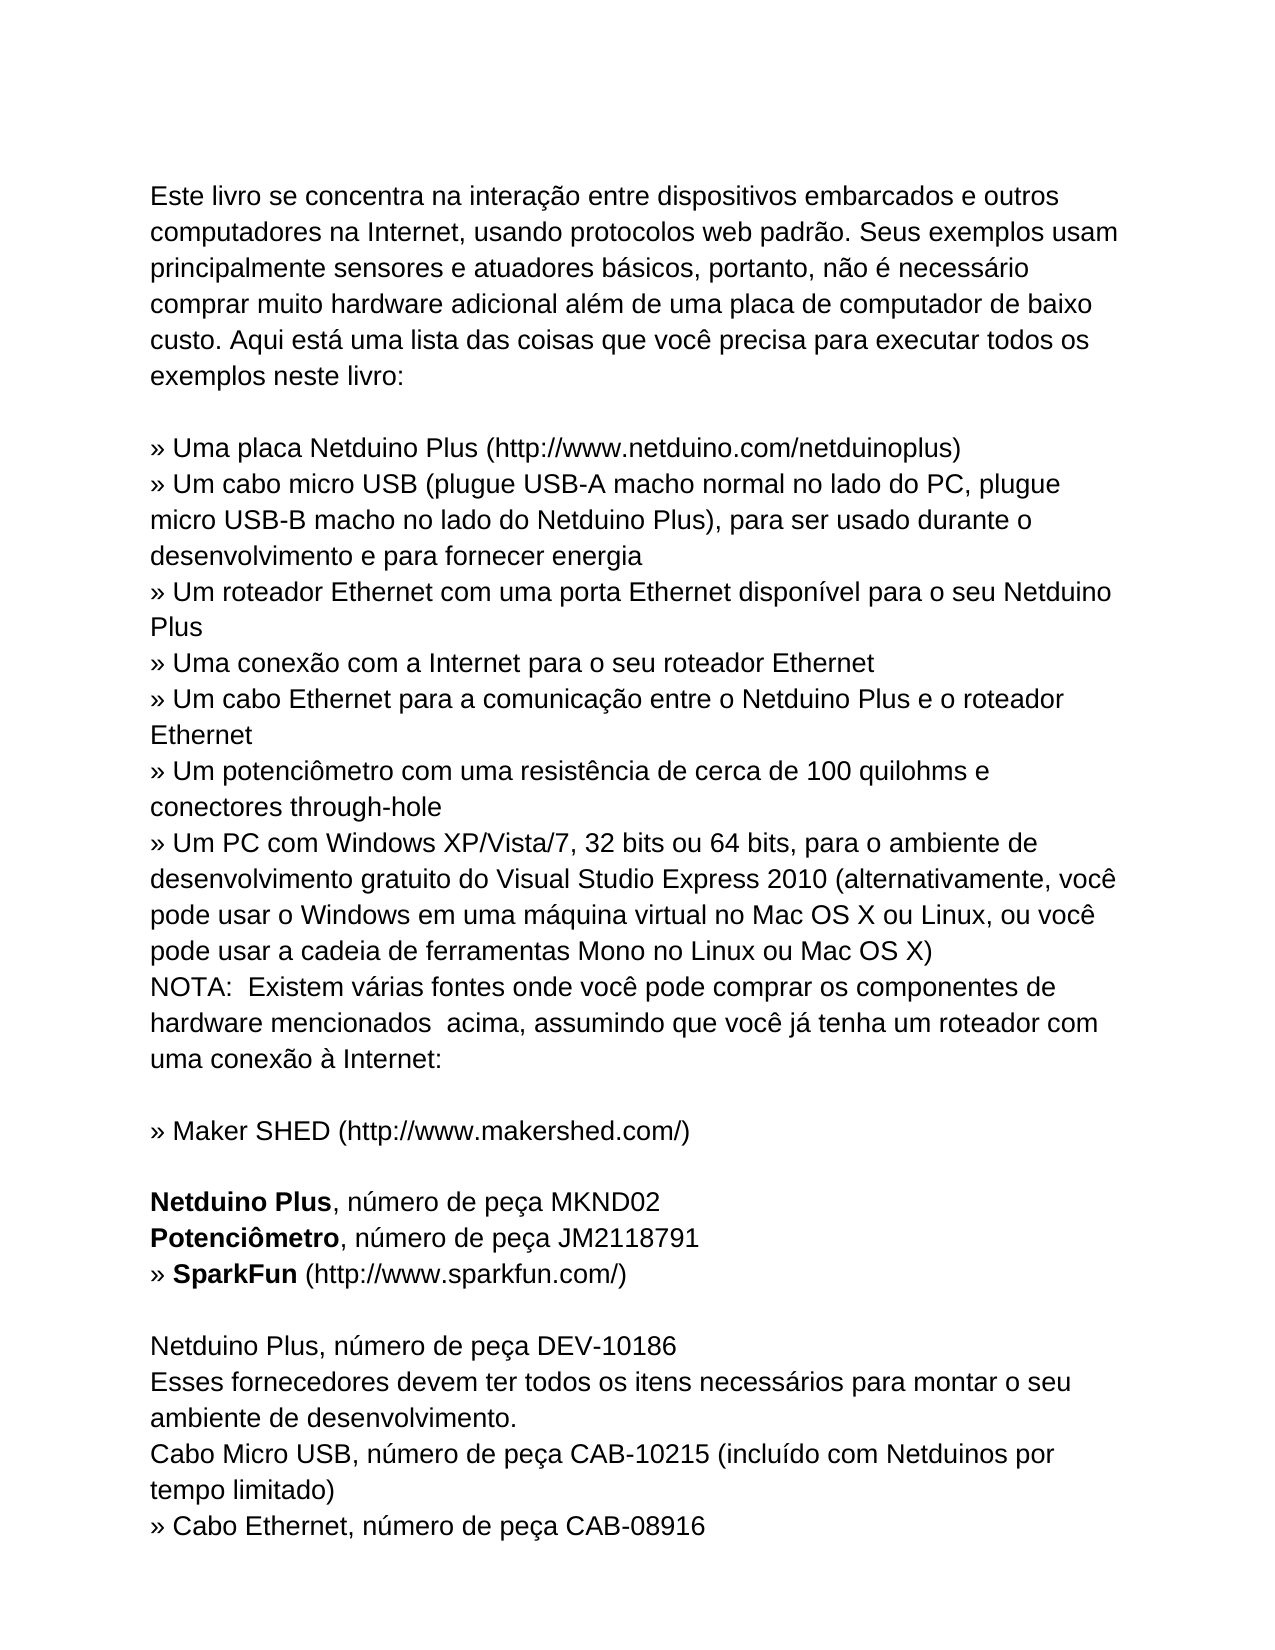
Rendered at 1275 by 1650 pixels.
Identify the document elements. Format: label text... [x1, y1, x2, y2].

text » Um cabo micro USB (plugue USB-A macho normal no lado do PC, plugue micro USB-B macho no lado do Netduino Plus), para ser usado durante o desenvolvimento e para fornecer energia [150, 468, 1125, 571]
text » Uma conexão com a Internet para o seu roteador Ethernet [150, 647, 1125, 679]
text Potenciômetro, número de peça JM2118791 [150, 1222, 1125, 1254]
text Cabo Micro USB, número de peça CAB-10215 (incluído com Netduinos por tempo limitado) [150, 1438, 1125, 1505]
text » Um potenciômetro com uma resistência de cerca de 100 quilohms e conectores through-hole [150, 755, 1125, 822]
text » Cabo Ethernet, número de peça CAB-08916 [150, 1510, 1125, 1541]
text » Um roteador Ethernet com uma porta Ethernet disponível para o seu Netduino Plus [150, 576, 1125, 643]
text » Um PC com Windows XP/Vista/7, 32 bits ou 64 bits, para o ambiente de desenvolvimento gratuito do Visual Studio Express 2010 (alternativamente, você pode usar o Windows em uma máquina virtual no Mac OS X ou Linux, ou você pode usar a cadeia de ferramentas Mono no Linux ou Mac OS X) [150, 827, 1125, 966]
text Esses fornecedores devem ter todos os itens necessários para montar o seu ambiente de desenvolvimento. [150, 1366, 1125, 1433]
text » Um cabo Ethernet para a comunicação entre o Netduino Plus e o roteador Ethernet [150, 683, 1125, 751]
text » SparkFun (http://www.sparkfun.com/) [150, 1258, 1125, 1289]
text Netduino Plus, número de peça DEV-10186 [150, 1330, 1125, 1361]
text » Maker SHED (http://www.makershed.com/) [150, 1114, 1125, 1146]
text Netduino Plus, número de peça MKND02 [150, 1186, 1125, 1218]
text » Uma placa Netduino Plus (http://www.netduino.com/netduinoplus) [150, 432, 1125, 463]
text NOTA: Existem várias fontes onde você pode comprar os componentes de hardware mencionados acima, assumindo que você já tenha um roteador com uma conexão à Internet: [150, 971, 1125, 1074]
text Este livro se concentra na interação entre dispositivos embarcados e outros computadores na Internet, usando protocolos web padrão. Seus exemplos usam principalmente sensores e atuadores básicos, portanto, não é necessário comprar muito hardware adicional além de uma placa de computador de baixo custo. Aqui está uma lista das coisas que você precisa para executar todos os exemplos neste livro: [150, 180, 1125, 391]
